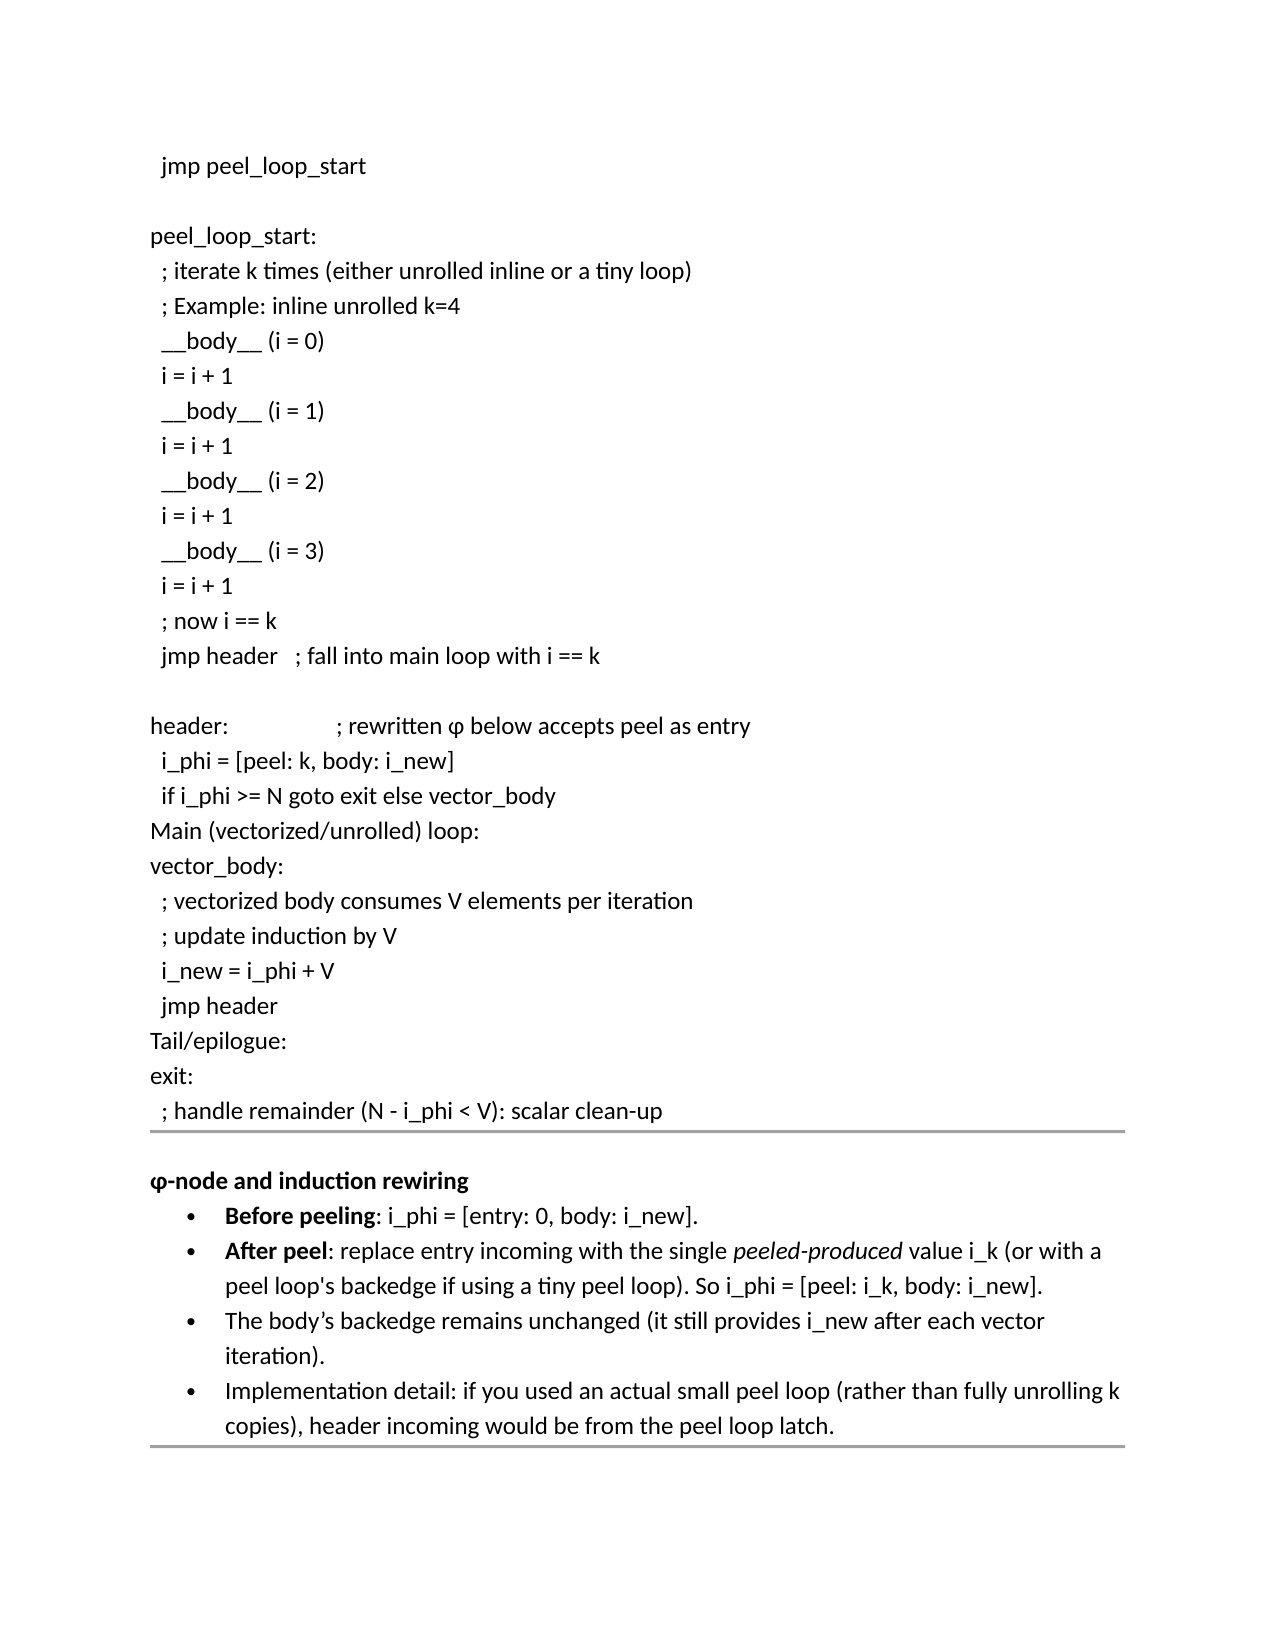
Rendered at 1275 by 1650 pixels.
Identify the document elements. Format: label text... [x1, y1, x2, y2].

text header: ; rewritten φ below accepts peel as entry [150, 710, 1125, 741]
text i = i + 1 [150, 570, 1125, 601]
text i_phi = [peel: k, body: i_new] [150, 745, 1125, 776]
list Before peeling: i_phi = [entry: 0, body: i_new]. [187, 1200, 1125, 1231]
text __body__ (i = 3) [150, 535, 1125, 566]
text ; iterate k times (either unrolled inline or a tiny loop) [150, 255, 1125, 286]
text __body__ (i = 1) [150, 395, 1125, 426]
text i = i + 1 [150, 500, 1125, 531]
list Implementation detail: if you used an actual small peel loop (rather than fully unrolling k copies), header incoming would be from the peel loop latch. [187, 1375, 1125, 1441]
list The body’s backedge remains unchanged (it still provides i_new after each vector iteration). [187, 1305, 1125, 1371]
text ; Example: inline unrolled k=4 [150, 290, 1125, 321]
text ; now i == k [150, 605, 1125, 636]
text ; vectorized body consumes V elements per iteration [150, 885, 1125, 916]
text Tail/epilogue: [150, 1025, 1125, 1056]
text i = i + 1 [150, 430, 1125, 461]
text ; update induction by V [150, 920, 1125, 951]
text i_new = i_phi + V [150, 955, 1125, 986]
text peel_loop_start: [150, 220, 1125, 251]
text if i_phi >= N goto exit else vector_body [150, 780, 1125, 811]
text Main (vectorized/unrolled) loop: [150, 815, 1125, 846]
text __body__ (i = 2) [150, 465, 1125, 496]
text exit: [150, 1060, 1125, 1091]
text i = i + 1 [150, 360, 1125, 391]
text jmp header ; fall into main loop with i == k [150, 640, 1125, 671]
text φ-node and induction rewiring [150, 1165, 1125, 1196]
list After peel: replace entry incoming with the single peeled-produced value i_k (or with a peel loop's backedge if using a tiny peel loop). So i_phi = [peel: i_k, body: i_new]. [187, 1235, 1125, 1301]
text jmp header [150, 990, 1125, 1021]
text __body__ (i = 0) [150, 325, 1125, 356]
text vector_body: [150, 850, 1125, 881]
text jmp peel_loop_start [150, 150, 1125, 181]
text ; handle remainder (N - i_phi < V): scalar clean-up [150, 1095, 1125, 1126]
